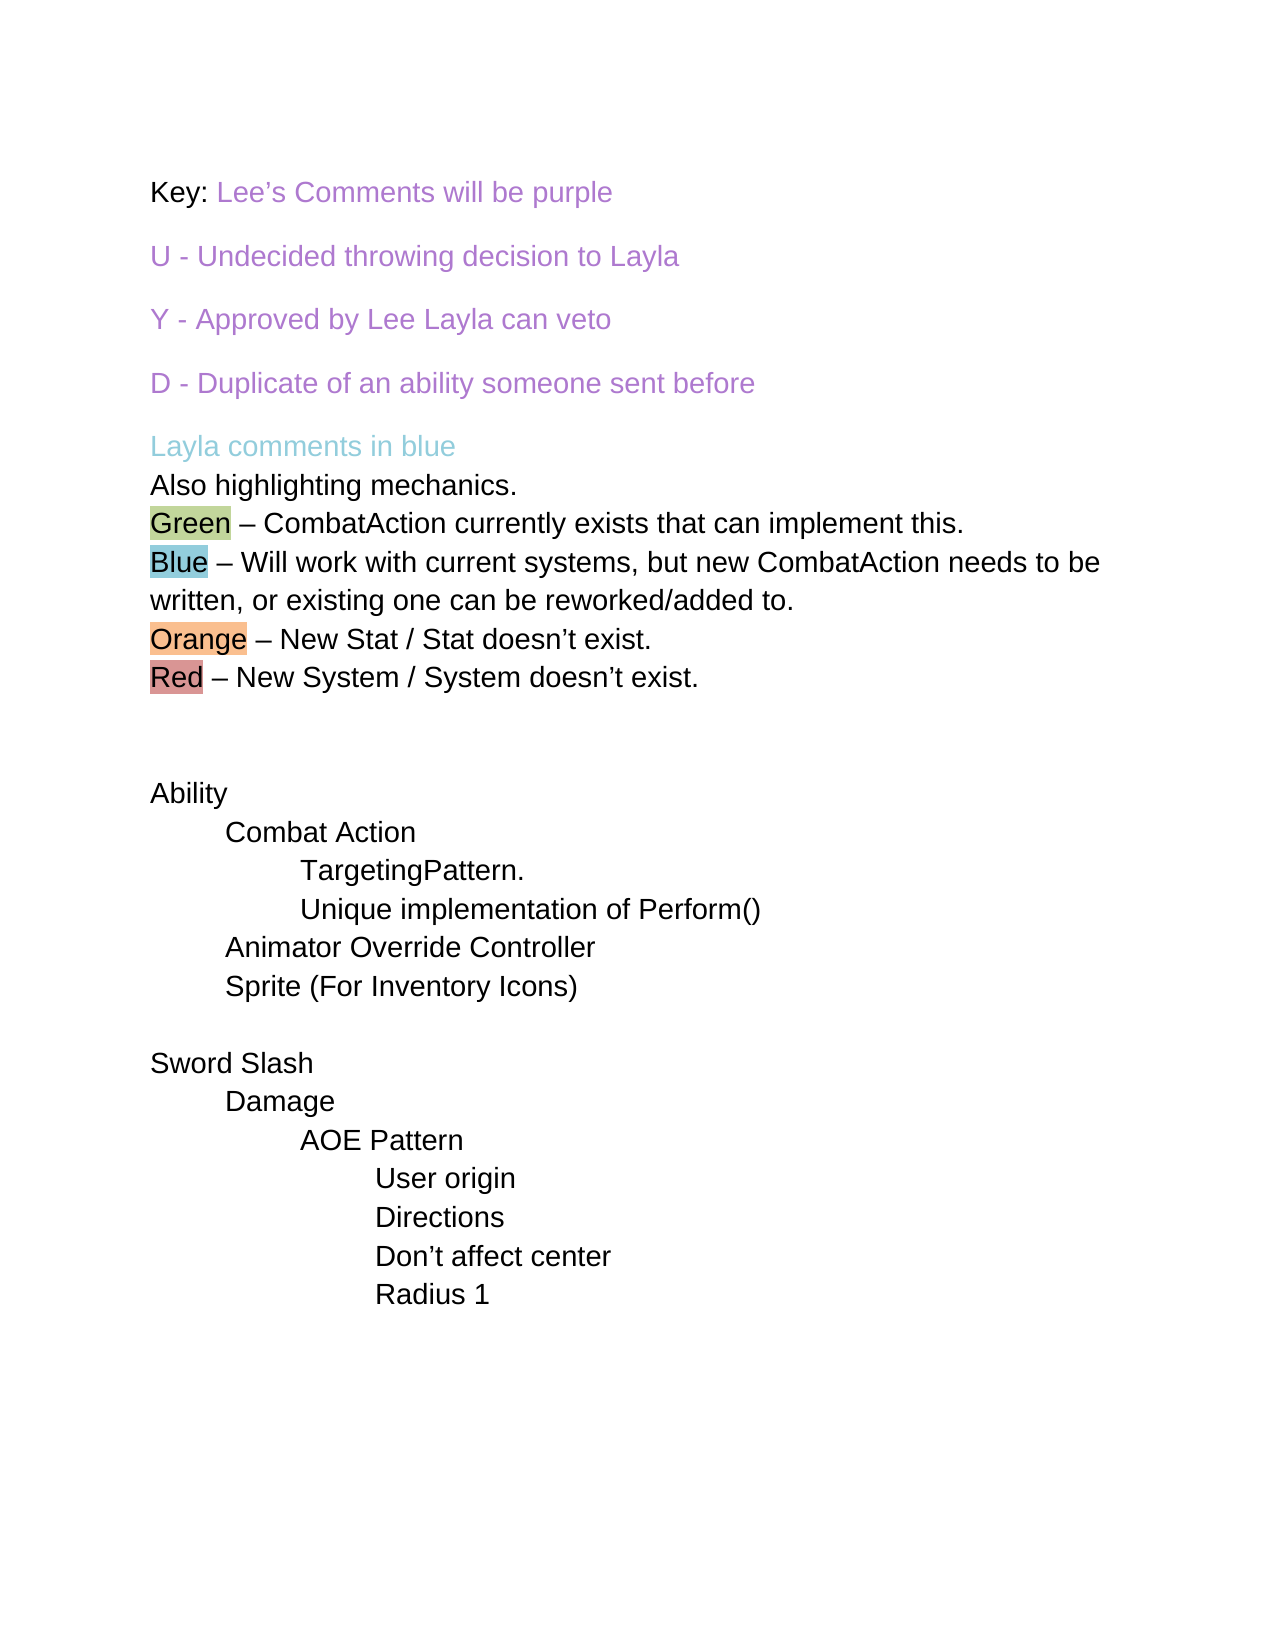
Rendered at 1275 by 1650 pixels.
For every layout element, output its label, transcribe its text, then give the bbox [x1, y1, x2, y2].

text Green – CombatAction currently exists that can implement this. [231, 506, 1125, 540]
text Damage [150, 1084, 1125, 1118]
text Ability [150, 776, 1125, 809]
text Y - Approved by Lee Layla can veto [150, 302, 1125, 336]
text Layla comments in blue [150, 429, 1125, 463]
list TargetingPattern. [300, 853, 1125, 887]
text Sword Slash [150, 1046, 1125, 1079]
text User origin [150, 1161, 1125, 1195]
text Animator Override Controller [150, 930, 1125, 964]
text Orange – New Stat / Stat doesn’t exist. [247, 622, 1125, 655]
text AOE Pattern [150, 1123, 1125, 1156]
text Directions [150, 1200, 1125, 1233]
text Red – New System / System doesn’t exist. [203, 660, 1125, 694]
text D - Duplicate of an ability someone sent before [150, 366, 1125, 399]
text Sprite (For Inventory Icons) [150, 969, 1125, 1002]
text Blue – Will work with current systems, but new CombatAction needs to be written, or existing one can be reworked/added to. [150, 545, 1125, 617]
text U - Undecided throwing decision to Layla [150, 238, 1125, 272]
text Don’t affect center [150, 1238, 1125, 1272]
list Unique implementation of Perform() [300, 892, 1125, 925]
text Also highlighting mechanics. [150, 468, 1125, 501]
text Combat Action [150, 814, 1125, 848]
text Key: Lee’s Comments will be purple [150, 175, 1125, 208]
text Radius 1 [150, 1277, 1125, 1311]
